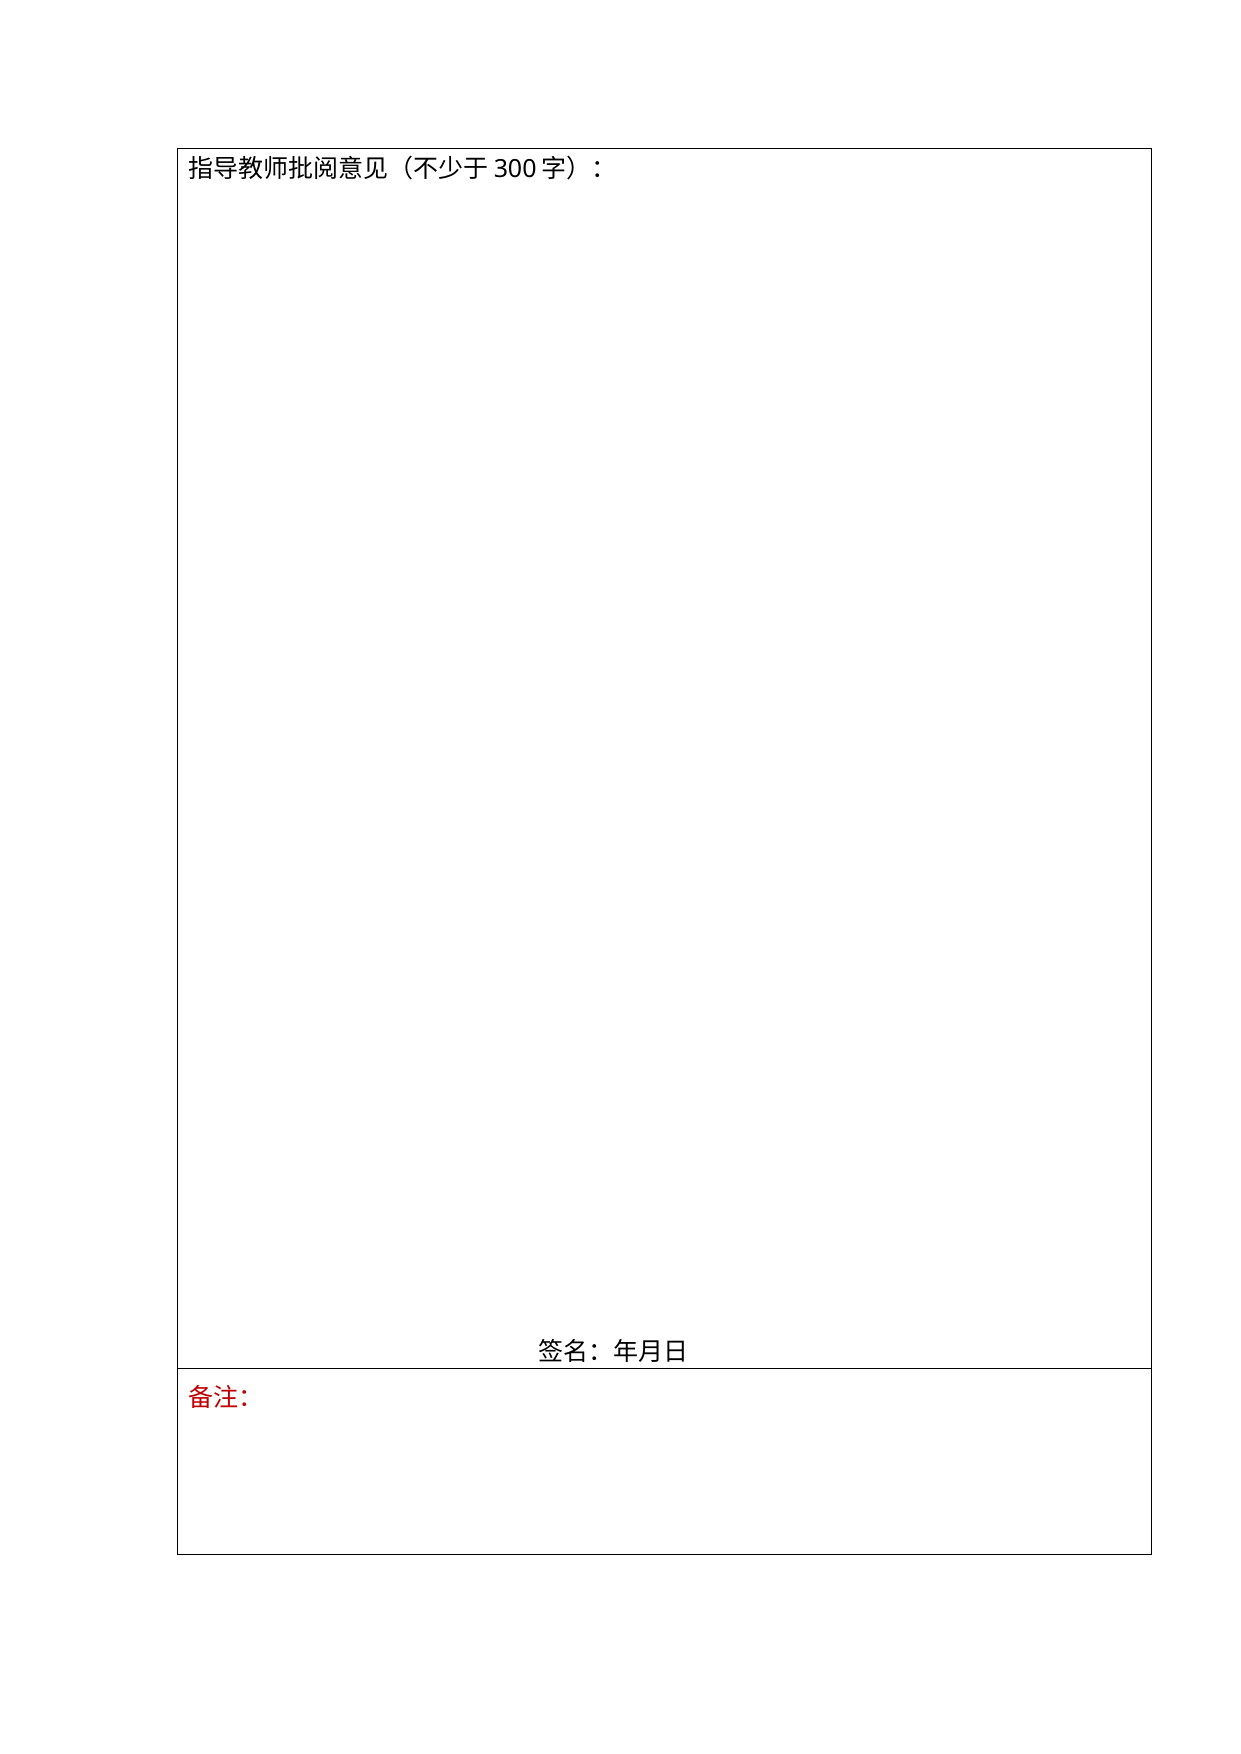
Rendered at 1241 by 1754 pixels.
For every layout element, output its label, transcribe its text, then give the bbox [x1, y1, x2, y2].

table_header 指导教师批阅意见（不少于300字）： 签名：年月日 [178, 149, 1151, 1368]
table_cell 备注： [178, 1369, 1151, 1554]
